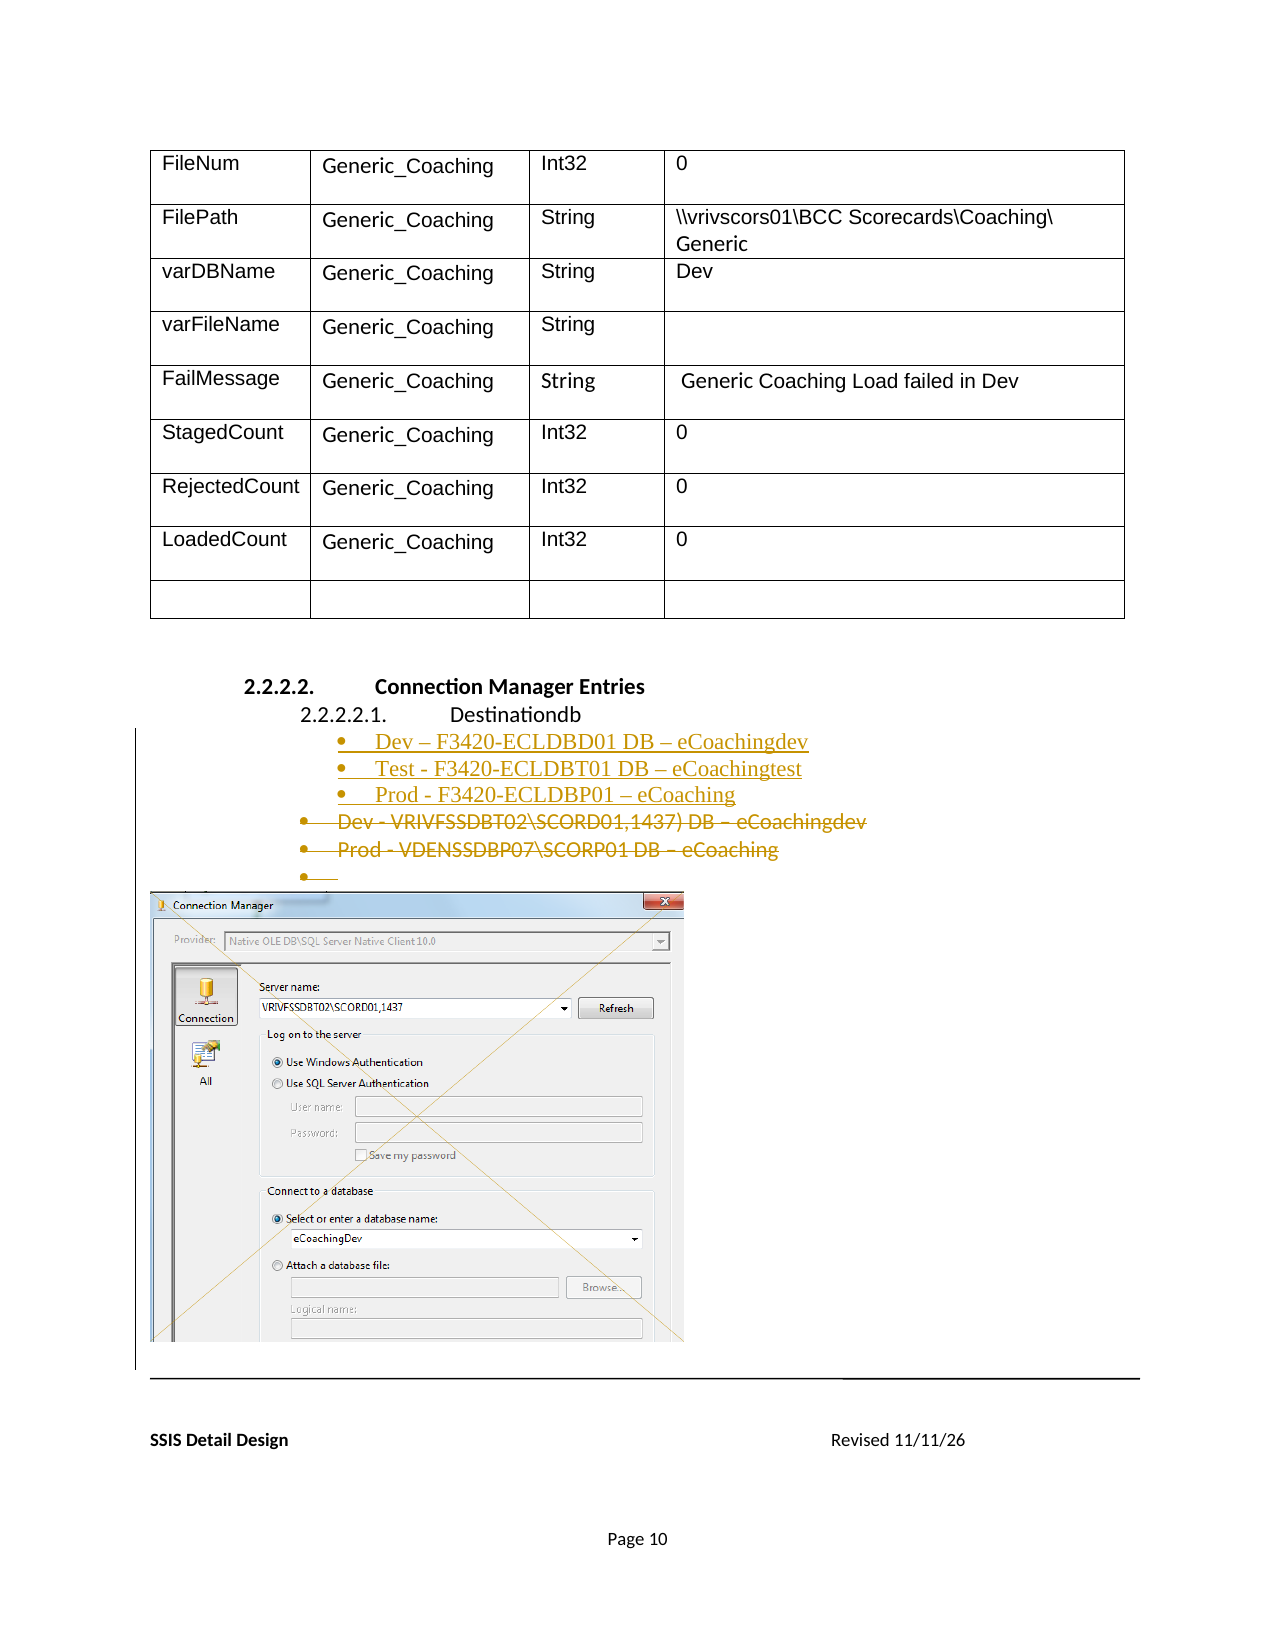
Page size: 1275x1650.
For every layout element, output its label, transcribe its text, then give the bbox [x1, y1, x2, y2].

table_cell 0 [665, 151, 1124, 204]
table_cell varFileName [151, 312, 310, 365]
table_cell String [530, 259, 664, 311]
table_cell Int32 [530, 527, 664, 580]
table_cell String [530, 205, 664, 257]
table_cell [311, 581, 529, 618]
table_cell Generic_Coaching [311, 151, 529, 204]
table_cell RejectedCount [151, 474, 310, 526]
table_cell String [530, 312, 664, 365]
table_cell Generic Coaching Load failed in Dev [665, 366, 1124, 419]
picture [151, 891, 683, 1115]
table_cell String [530, 366, 664, 419]
table_cell Generic_Coaching [311, 366, 529, 419]
table_cell StagedCount [151, 420, 310, 472]
table_cell Generic_Coaching [311, 474, 529, 526]
table_cell Generic_Coaching [311, 259, 529, 311]
table_cell Int32 [530, 151, 664, 204]
table_cell [665, 581, 1124, 618]
picture [151, 1118, 683, 1342]
table_cell Dev [665, 259, 1124, 311]
table_cell Int32 [530, 474, 664, 526]
table_cell varDBName [151, 259, 310, 311]
table_cell Generic_Coaching [311, 527, 529, 580]
table_cell \\vrivscors01\BCC Scorecards\Coaching\Generic [665, 205, 1124, 257]
table_cell FilePath [151, 205, 310, 257]
table_cell Int32 [530, 420, 664, 472]
table_cell Generic_Coaching [311, 205, 529, 257]
list Destinationdb [300, 700, 1125, 728]
picture [418, 893, 684, 1340]
table_cell 0 [665, 527, 1124, 580]
table_cell FailMessage [151, 366, 310, 419]
list Connection Manager Entries [244, 672, 1125, 700]
table_cell Generic_Coaching [311, 420, 529, 472]
picture [150, 893, 416, 1340]
table_cell [530, 581, 664, 618]
table_cell [151, 581, 310, 618]
table_cell [665, 312, 1124, 365]
table_cell LoadedCount [151, 527, 310, 580]
table_cell 0 [665, 474, 1124, 526]
table_cell Generic_Coaching [311, 312, 529, 365]
table_cell FileNum [151, 151, 310, 204]
table_cell 0 [665, 420, 1124, 472]
